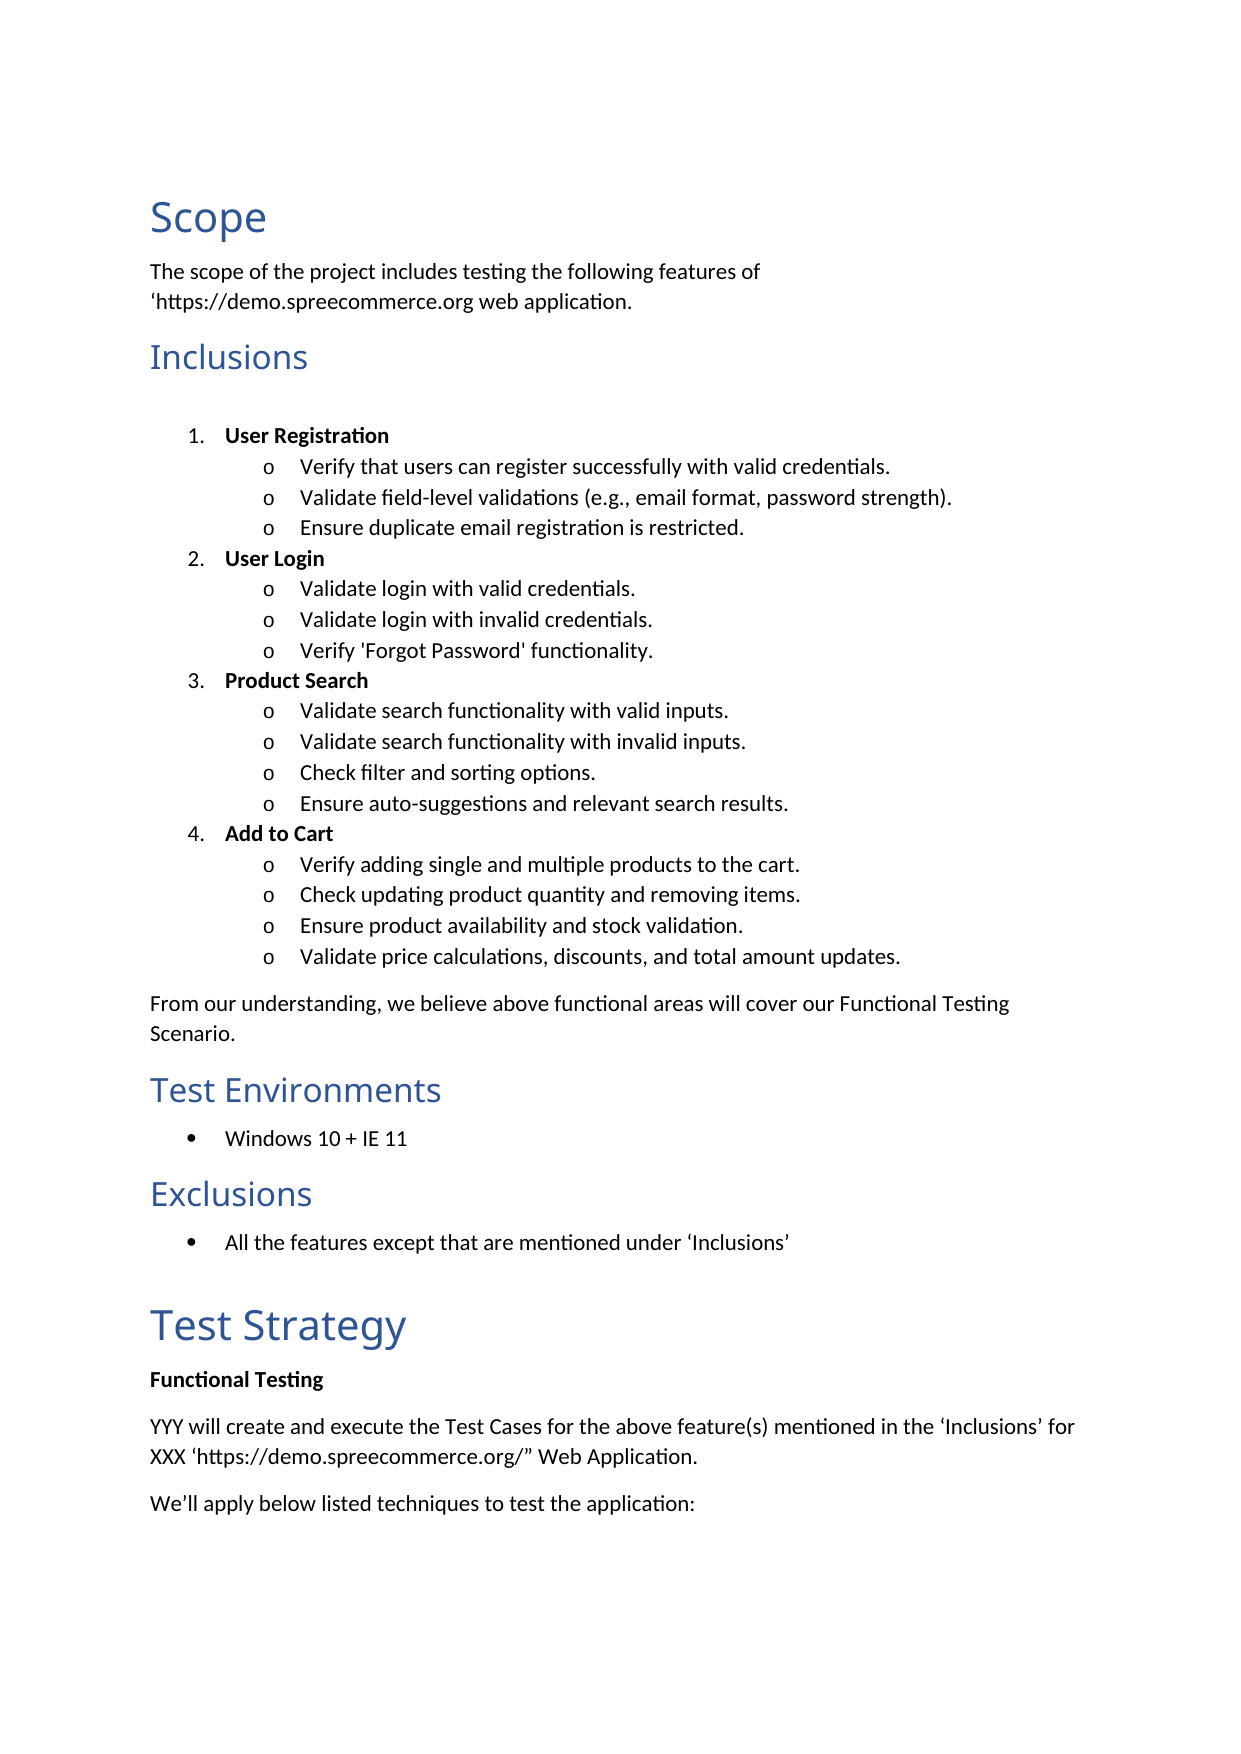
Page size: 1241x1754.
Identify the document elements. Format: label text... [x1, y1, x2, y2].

list Ensure auto-suggestions and relevant search results. [262, 789, 1090, 817]
list Windows 10 + IE 11 [187, 1124, 1090, 1152]
list Check updating product quantity and removing items. [262, 881, 1090, 909]
list Validate login with valid credentials. [262, 574, 1090, 603]
list Ensure duplicate email registration is restricted. [262, 513, 1090, 542]
list Ensure product availability and stock validation. [262, 911, 1090, 940]
list Verify 'Forgot Password' functionality. [262, 636, 1090, 664]
list Verify adding single and multiple products to the cart. [262, 850, 1090, 878]
subtitle Exclusions [150, 1171, 1090, 1216]
text The scope of the project includes testing the following features of ‘https://demo.spreecommerce.org web application. [150, 257, 1090, 315]
list Validate search functionality with valid inputs. [262, 697, 1090, 725]
subtitle Test Environments [150, 1066, 1090, 1112]
text YYY will create and execute the Test Cases for the above feature(s) mentioned in the ‘Inclusions’ for XXX ‘https://demo.spreecommerce.org/” Web Application. [150, 1412, 1090, 1470]
list Verify that users can register successfully with valid credentials. [262, 452, 1090, 480]
list User Registration [187, 422, 1090, 450]
subtitle Inclusions [150, 334, 1090, 379]
list All the features except that are mentioned under ‘Inclusions’ [187, 1228, 1090, 1256]
text Functional Testing [150, 1365, 1090, 1393]
list Check filter and sorting options. [262, 758, 1090, 787]
list Product Search [187, 666, 1090, 694]
list Validate price calculations, discounts, and total amount updates. [262, 942, 1090, 971]
subtitle Scope [150, 187, 1090, 244]
list Validate login with invalid credentials. [262, 605, 1090, 633]
list Add to Cart [187, 819, 1090, 848]
text From our understanding, we believe above functional areas will cover our Functional Testing Scenario. [150, 989, 1090, 1048]
subtitle Test Strategy [150, 1296, 1090, 1352]
text We’ll apply below listed techniques to test the application: [150, 1489, 1090, 1517]
list User Login [187, 544, 1090, 572]
list Validate search functionality with invalid inputs. [262, 727, 1090, 756]
list Validate field-level validations (e.g., email format, password strength). [262, 483, 1090, 511]
